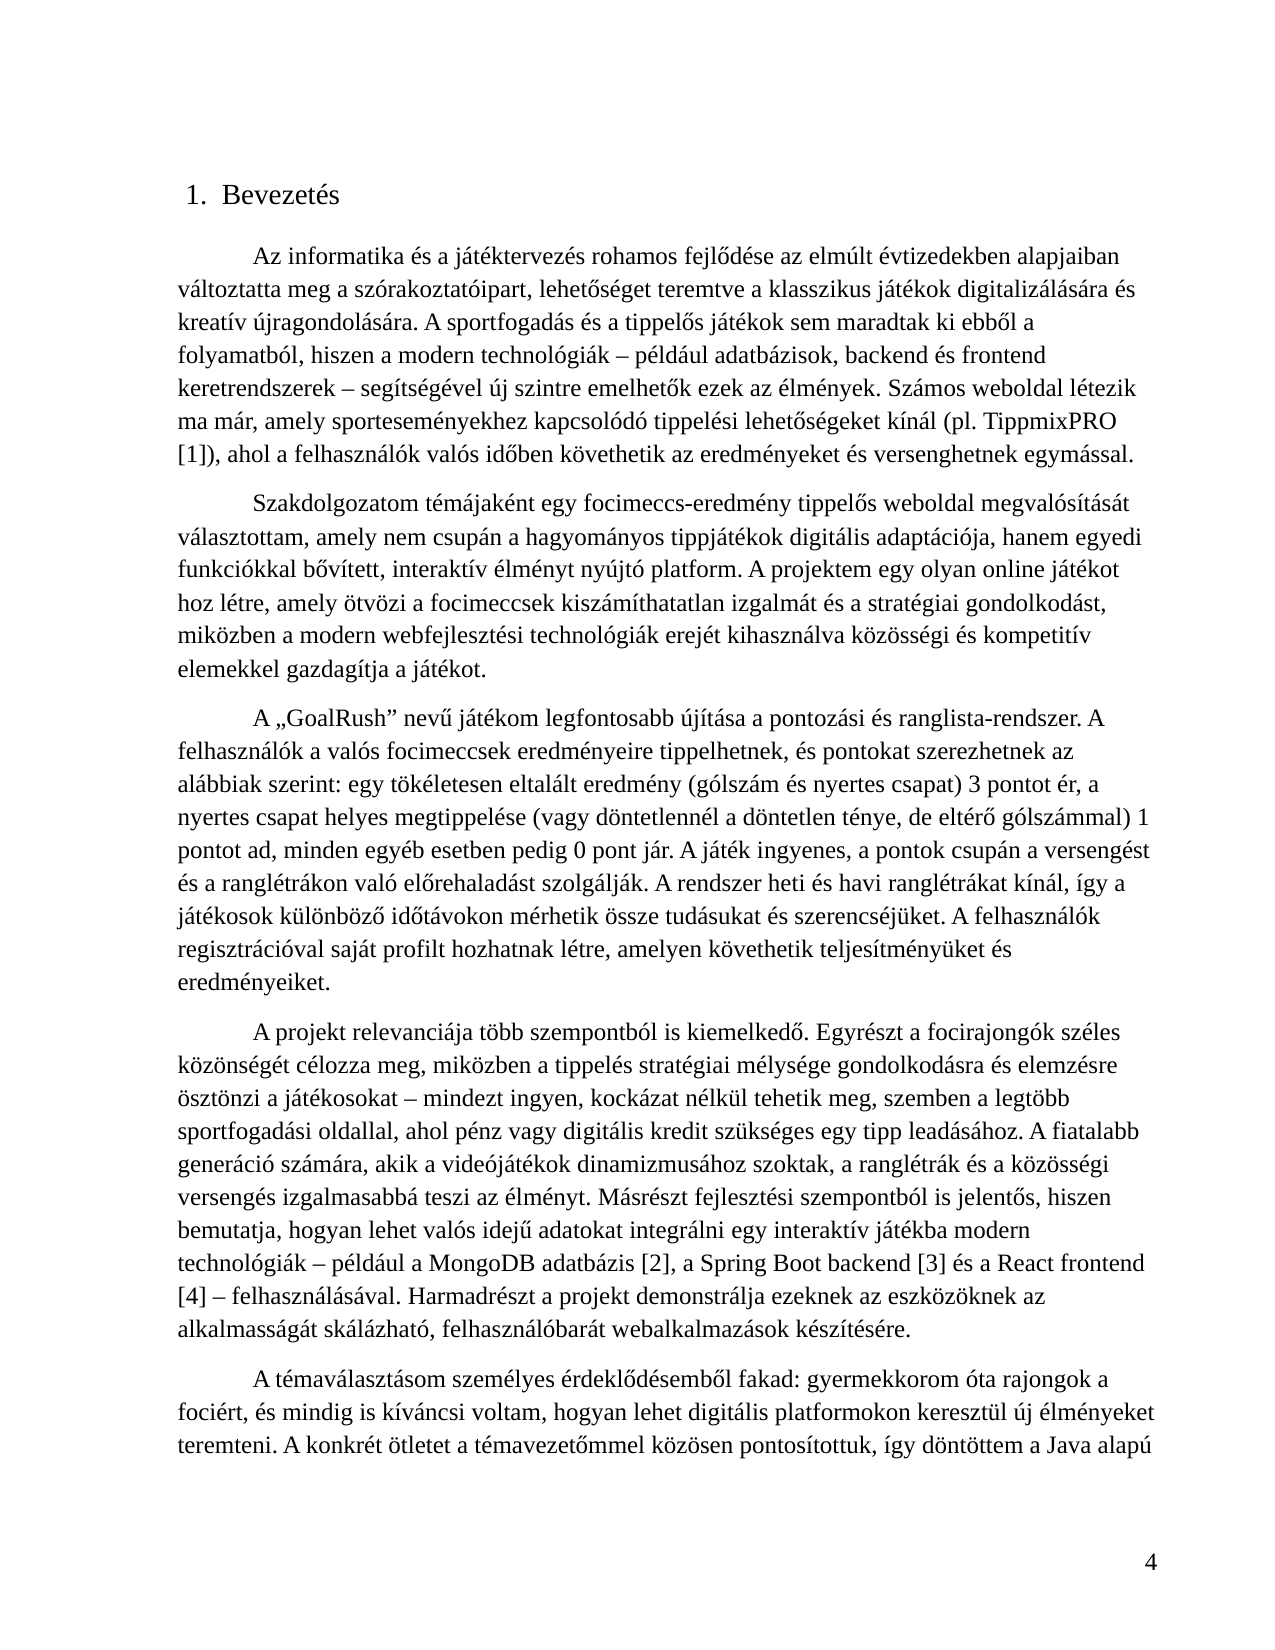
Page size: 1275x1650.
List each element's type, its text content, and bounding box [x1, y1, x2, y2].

text A „GoalRush” nevű játékom legfontosabb újítása a pontozási és ranglista-rendszer. A felhasználók a valós focimeccsek eredményeire tippelhetnek, és pontokat szerezhetnek az alábbiak szerint: egy tökéletesen eltalált eredmény (gólszám és nyertes csapat) 3 pontot ér, a nyertes csapat helyes megtippelése (vagy döntetlennél a döntetlen ténye, de eltérő gólszámmal) 1 pontot ad, minden egyéb esetben pedig 0 pont jár. A játék ingyenes, a pontok csupán a versengést és a ranglétrákon való előrehaladást szolgálják. A rendszer heti és havi ranglétrákat kínál, így a játékosok különböző időtávokon mérhetik össze tudásukat és szerencséjüket. A felhasználók regisztrációval saját profilt hozhatnak létre, amelyen követhetik teljesítményüket és eredményeiket. [177, 703, 1157, 996]
subtitle Bevezetés [185, 177, 1157, 211]
text Szakdolgozatom témájaként egy focimeccs-eredmény tippelős weboldal megvalósítását választottam, amely nem csupán a hagyományos tippjátékok digitális adaptációja, hanem egyedi funkciókkal bővített, interaktív élményt nyújtó platform. A projektem egy olyan online játékot hoz létre, amely ötvözi a focimeccsek kiszámíthatatlan izgalmát és a stratégiai gondolkodást, miközben a modern webfejlesztési technológiák erejét kihasználva közösségi és kompetitív elemekkel gazdagítja a játékot. [177, 488, 1157, 682]
text Az informatika és a játéktervezés rohamos fejlődése az elmúlt évtizedekben alapjaiban változtatta meg a szórakoztatóipart, lehetőséget teremtve a klasszikus játékok digitalizálására és kreatív újragondolására. A sportfogadás és a tippelős játékok sem maradtak ki ebből a folyamatból, hiszen a modern technológiák – például adatbázisok, backend és frontend keretrendszerek – segítségével új szintre emelhetők ezek az élmények. Számos weboldal létezik ma már, amely sporteseményekhez kapcsolódó tippelési lehetőségeket kínál (pl. TippmixPRO [1]), ahol a felhasználók valós időben követhetik az eredményeket és versenghetnek egymással. [177, 241, 1157, 468]
text A projekt relevanciája több szempontból is kiemelkedő. Egyrészt a focirajongók széles közönségét célozza meg, miközben a tippelés stratégiai mélysége gondolkodásra és elemzésre ösztönzi a játékosokat – mindezt ingyen, kockázat nélkül tehetik meg, szemben a legtöbb sportfogadási oldallal, ahol pénz vagy digitális kredit szükséges egy tipp leadásához. A fiatalabb generáció számára, akik a videójátékok dinamizmusához szoktak, a ranglétrák és a közösségi versengés izgalmasabbá teszi az élményt. Másrészt fejlesztési szempontból is jelentős, hiszen bemutatja, hogyan lehet valós idejű adatokat integrálni egy interaktív játékba modern technológiák – például a MongoDB adatbázis [2], a Spring Boot backend [3] és a React frontend [4] – felhasználásával. Harmadrészt a projekt demonstrálja ezeknek az eszközöknek az alkalmasságát skálázható, felhasználóbarát webalkalmazások készítésére. [177, 1017, 1157, 1343]
